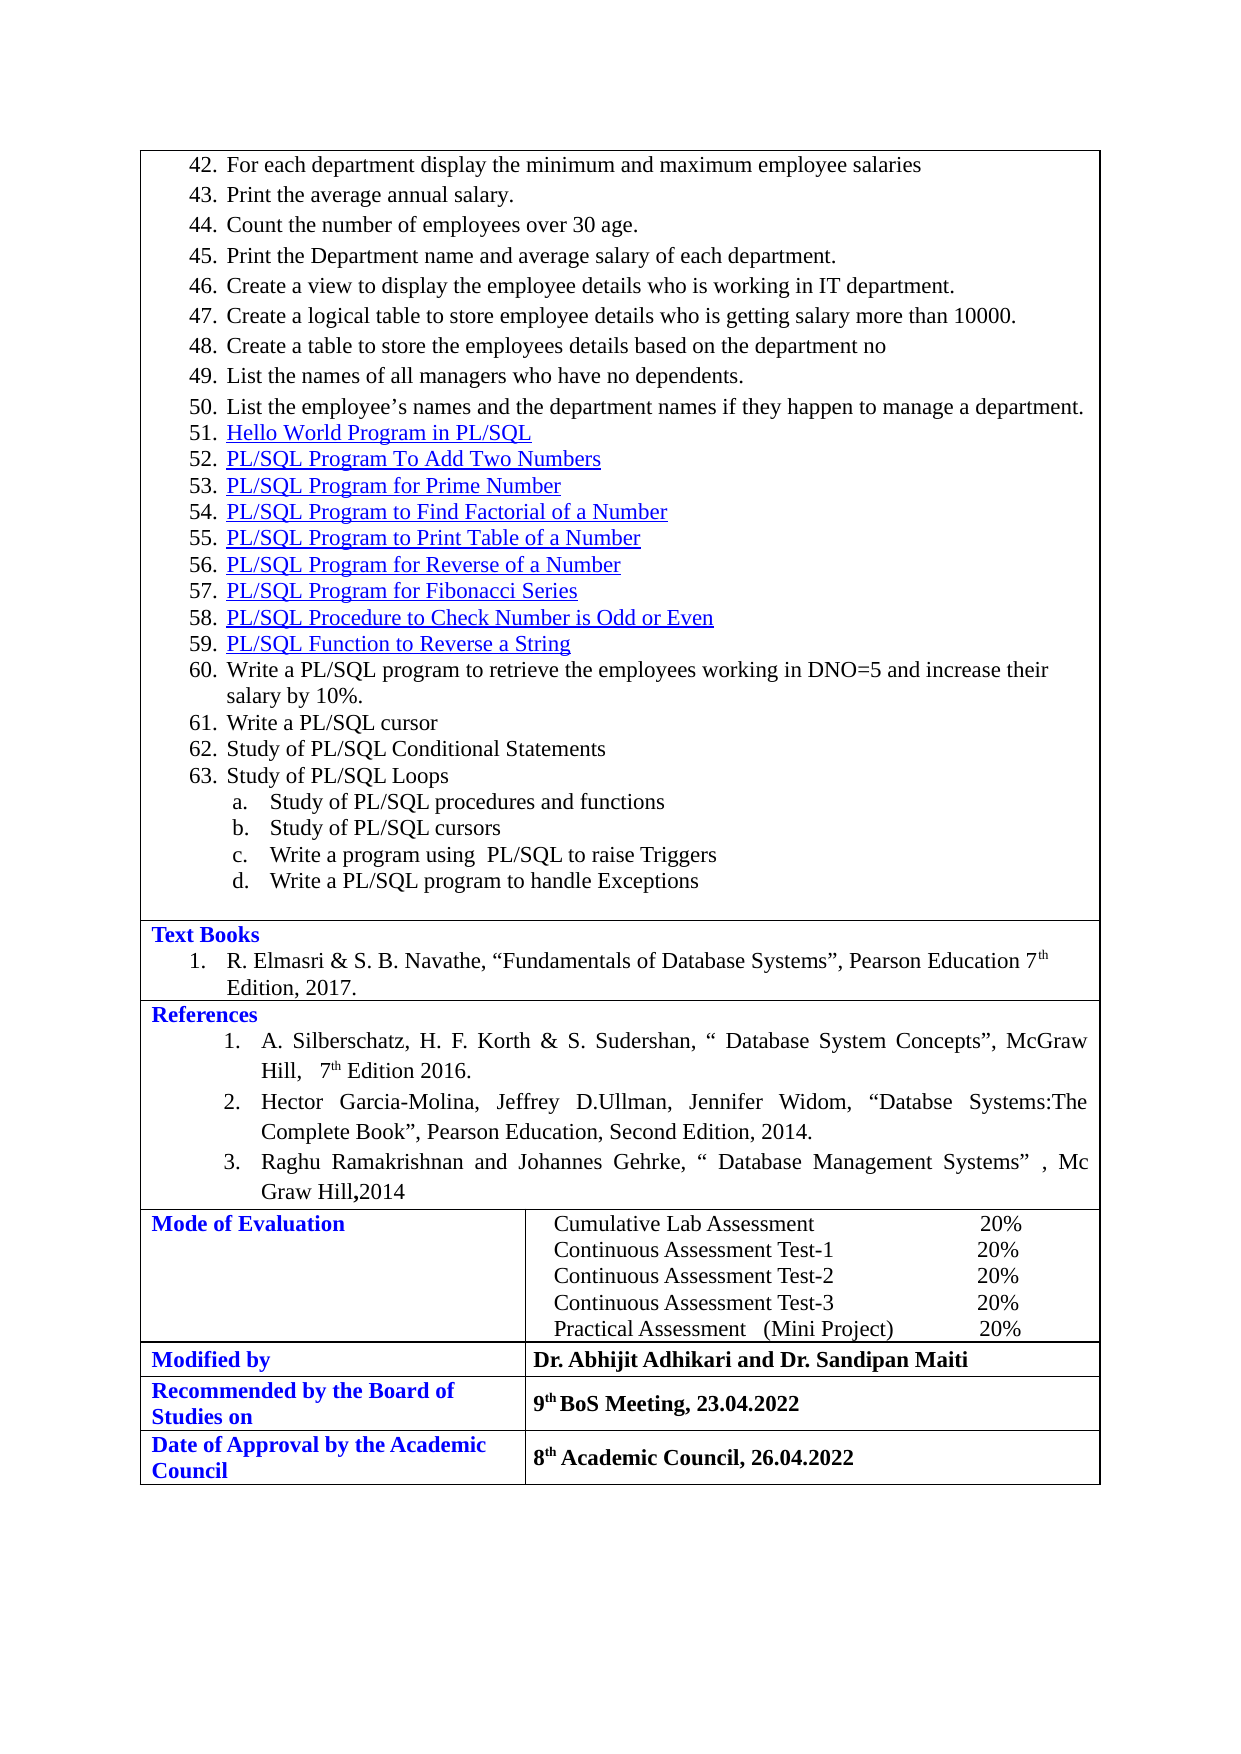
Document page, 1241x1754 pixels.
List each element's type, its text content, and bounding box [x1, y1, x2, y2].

table_cell Modified by [141, 1343, 525, 1376]
table_cell Mode of Evaluation [141, 1210, 525, 1341]
table_cell Date of Approval by the Academic Council [141, 1431, 525, 1483]
table_cell Cumulative Lab Assessment 20% Continuous Assessment Test-1 20% Continuous Assessment Test-2 20% Continuous Assessment Test-3 20% Practical Assessment (Mini Project) 20% [526, 1210, 1099, 1341]
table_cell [141, 151, 1099, 920]
table_cell Dr. Abhijit Adhikari and Dr. Sandipan Maiti [526, 1343, 1099, 1376]
table_cell Text Books R. Elmasri & S. B. Navathe, “Fundamentals of Database Systems”, Pearson Education 7th Edition, 2017. [141, 921, 1099, 1000]
table_cell 9th BoS Meeting, 23.04.2022 [526, 1377, 1099, 1430]
table_cell 8th Academic Council, 26.04.2022 [526, 1431, 1099, 1483]
table_cell References A. Silberschatz, H. F. Korth & S. Sudershan, “ Database System Concepts”, McGraw Hill, 7th Edition 2016. Hector Garcia-Molina, Jeffrey D.Ullman, Jennifer Widom, “Databse Systems:The Complete Book”, Pearson Education, Second Edition, 2014. Raghu Ramakrishnan and Johannes Gehrke, “ Database Management Systems” , Mc Graw Hill,2014 [141, 1001, 1099, 1208]
table_cell Recommended by the Board of Studies on [141, 1377, 525, 1430]
